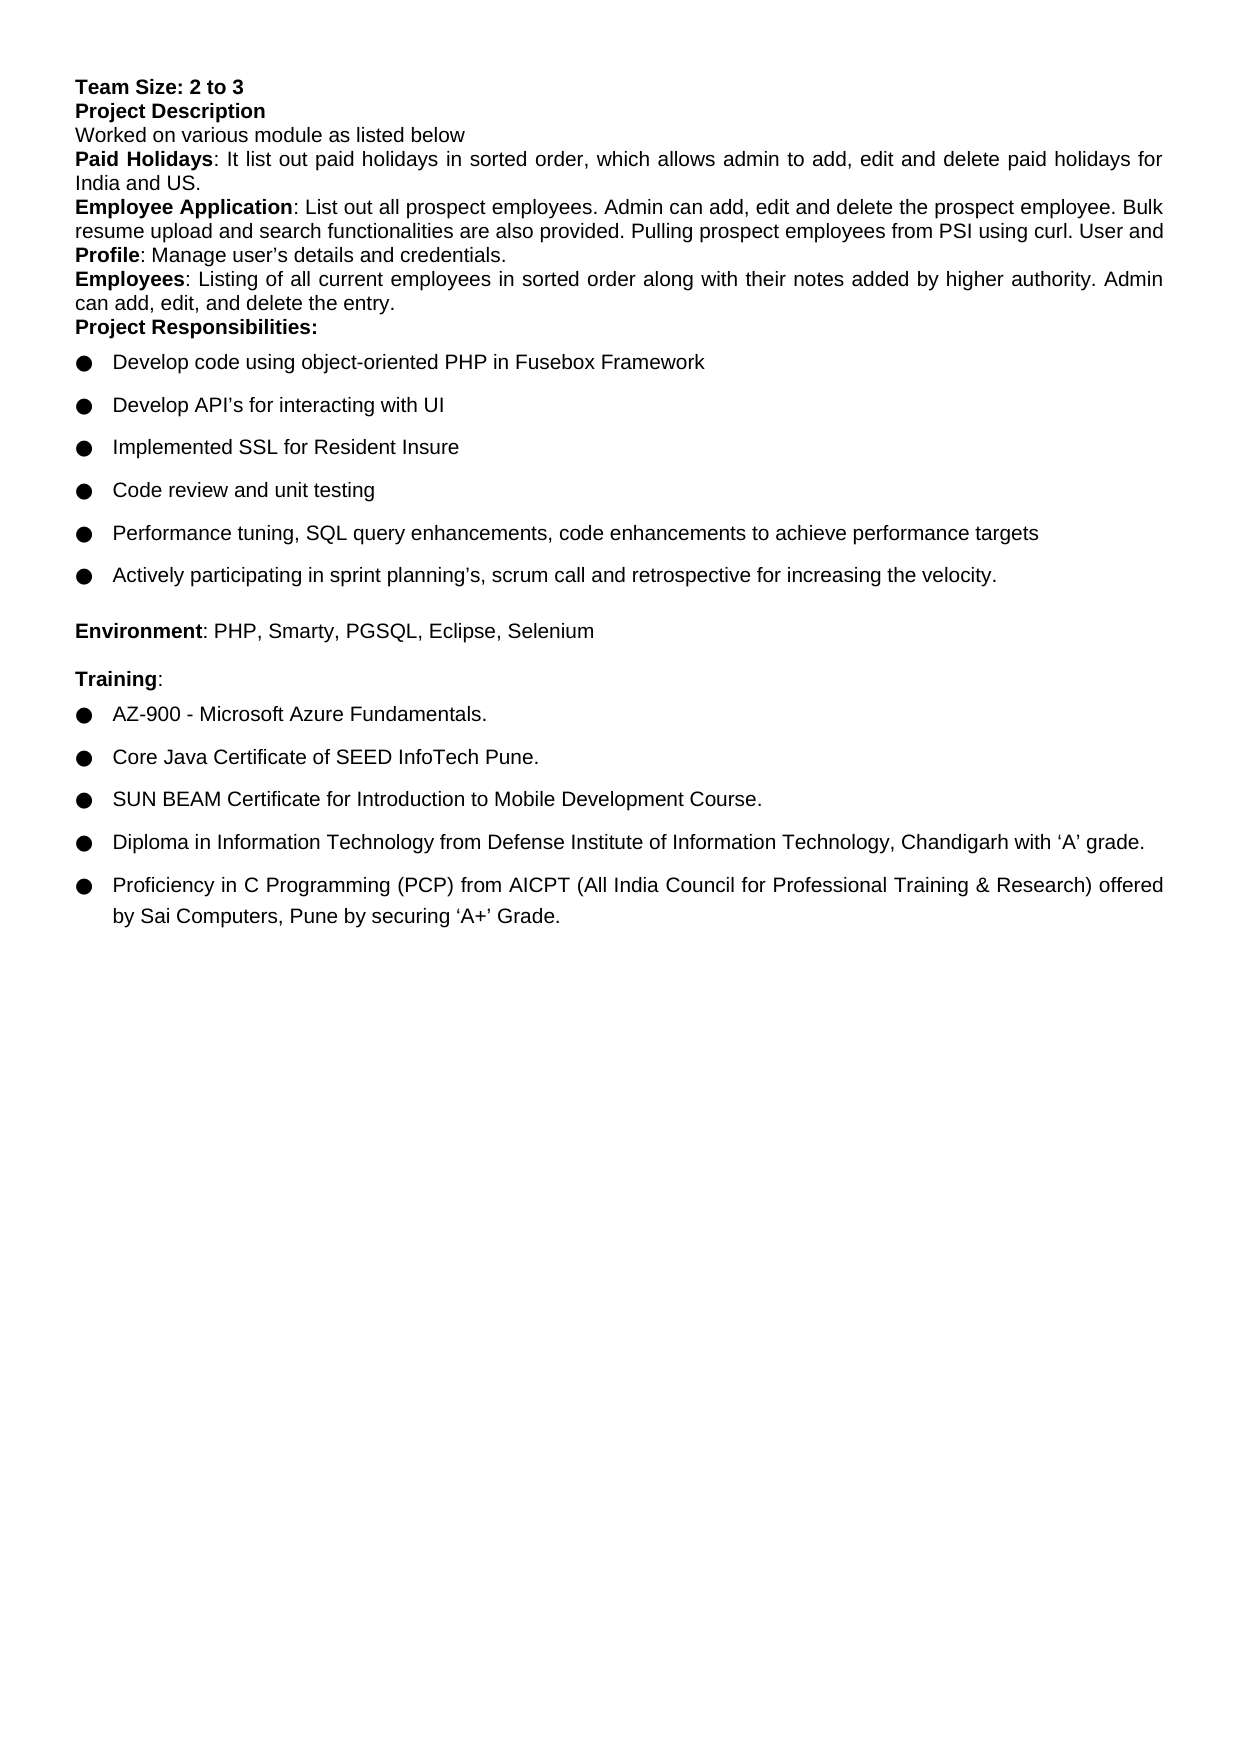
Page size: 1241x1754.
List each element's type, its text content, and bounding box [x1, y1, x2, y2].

text Training: [75, 667, 1165, 691]
text Environment: PHP, Smarty, PGSQL, Eclipse, Selenium [75, 619, 1165, 643]
list Diploma in Information Technology from Defense Institute of Information Technology, Chandigarh with ‘A’ grade. [75, 819, 1165, 861]
list AZ-900 - Microsoft Azure Fundamentals. [75, 691, 1165, 733]
text Project Responsibilities: [75, 314, 1165, 338]
text Worked on various module as listed below [75, 123, 1165, 147]
list Code review and unit testing [75, 467, 1165, 509]
text Employee Application: List out all prospect employees. Admin can add, edit and delete the prospect employee. Bulk resume upload and search functionalities are also provided. Pulling prospect employees from PSI using curl. User and Profile: Manage user’s details and credentials. [75, 195, 1165, 267]
list Proficiency in C Programming (PCP) from AICPT (All India Council for Professional Training & Research) offered by Sai Computers, Pune by securing ‘A+’ Grade. [75, 861, 1165, 928]
list Develop code using object-oriented PHP in Fusebox Framework [75, 338, 1165, 381]
list SUN BEAM Certificate for Introduction to Mobile Development Course. [75, 776, 1165, 819]
text Employees: Listing of all current employees in sorted order along with their notes added by higher authority. Admin can add, edit, and delete the entry. [75, 267, 1165, 314]
list Actively participating in sprint planning’s, scrum call and retrospective for increasing the velocity. [75, 552, 1165, 595]
text Team Size: 2 to 3 [75, 75, 1165, 99]
list Implemented SSL for Resident Insure [75, 424, 1165, 467]
list Develop API’s for interacting with UI [75, 381, 1165, 424]
text Paid Holidays: It list out paid holidays in sorted order, which allows admin to add, edit and delete paid holidays for India and US. [75, 147, 1165, 195]
text Project Description [75, 99, 1165, 123]
list Performance tuning, SQL query enhancements, code enhancements to achieve performance targets [75, 509, 1165, 552]
list Core Java Certificate of SEED InfoTech Pune. [75, 733, 1165, 776]
